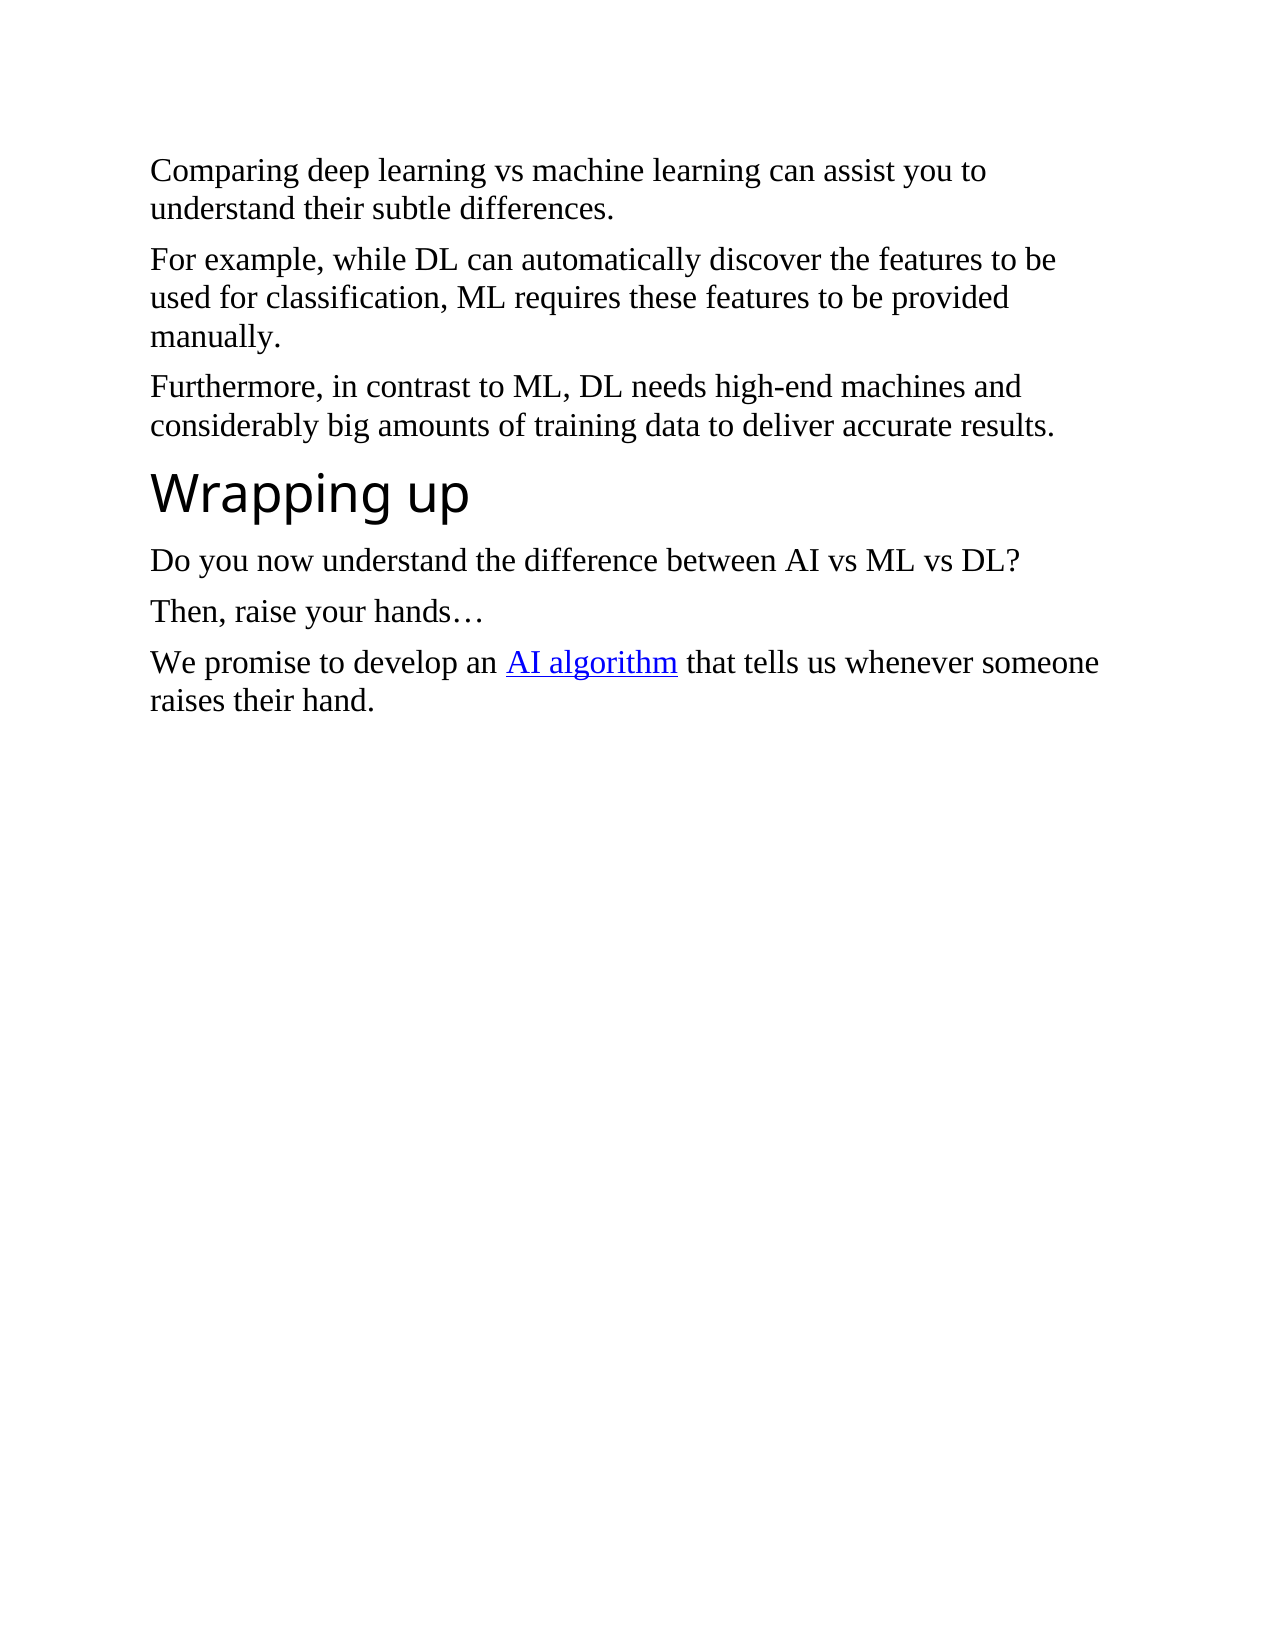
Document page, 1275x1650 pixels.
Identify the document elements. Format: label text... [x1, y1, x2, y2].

text Furthermore, in contrast to ML, DL needs high-end machines and considerably big amounts of training data to deliver accurate results. [150, 367, 1125, 443]
text Comparing deep learning vs machine learning can assist you to understand their subtle differences. [150, 150, 1125, 227]
text We promise to develop an AI algorithm that tells us whenever someone raises their hand. [150, 642, 1125, 719]
text Then, raise your hands… [150, 592, 1125, 630]
text Do you now understand the difference between AI vs ML vs DL? [150, 541, 1125, 579]
text Wrapping up [150, 456, 1125, 528]
text For example, while DL can automatically discover the features to be used for classification, ML requires these features to be provided manually. [150, 239, 1125, 354]
